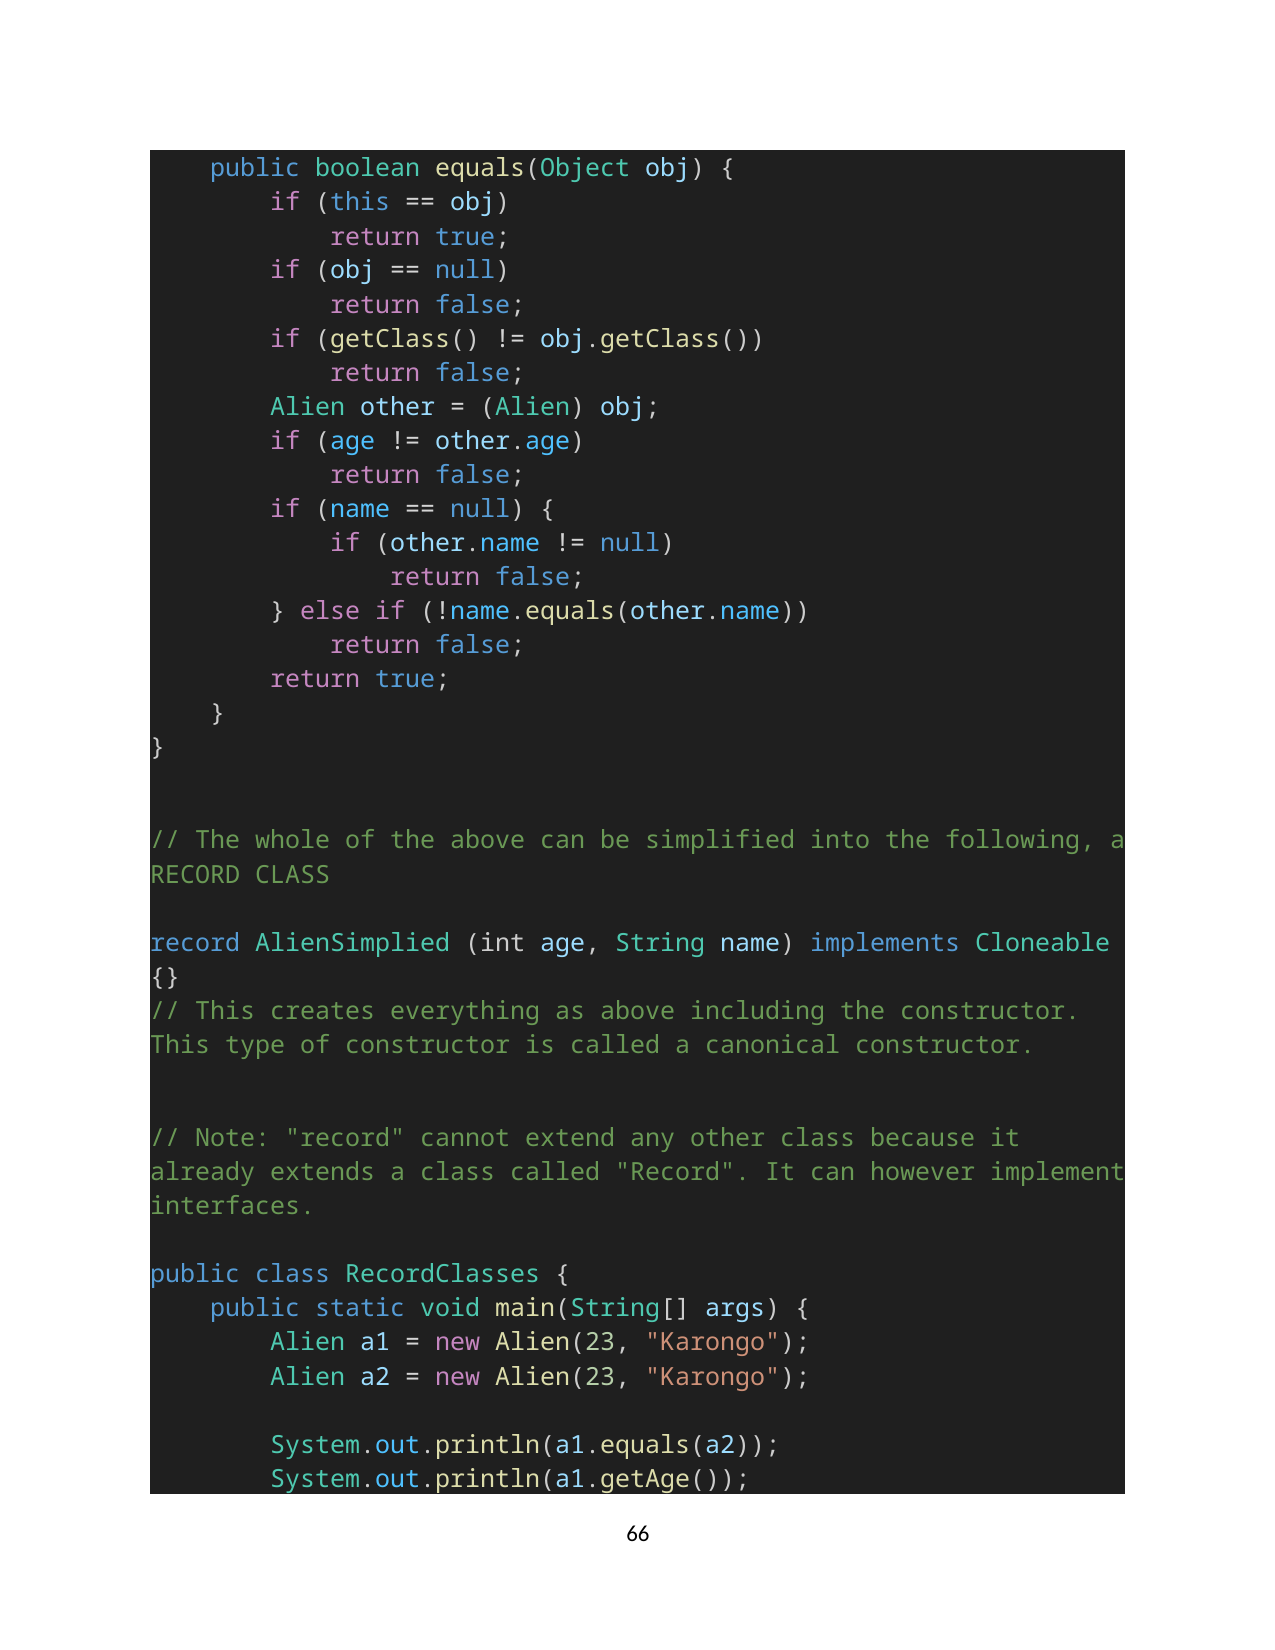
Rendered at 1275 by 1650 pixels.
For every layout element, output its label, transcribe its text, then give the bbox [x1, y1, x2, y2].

text return false; [150, 354, 1125, 388]
text return false; [150, 559, 1125, 593]
text return false; [150, 457, 1125, 491]
text return true; [150, 218, 1125, 252]
text // The whole of the above can be simplified into the following, a RECORD CLASS [150, 822, 1125, 890]
text return true; [150, 661, 1125, 695]
text record AlienSimplied (int age, String name) implements Cloneable {} [150, 924, 1125, 992]
text if (age != other.age) [150, 422, 1125, 457]
text if (obj == null) [150, 252, 1125, 286]
text Alien a2 = new Alien(23, "Karongo"); [150, 1358, 1125, 1392]
text } [150, 695, 1125, 729]
text if (getClass() != obj.getClass()) [150, 320, 1125, 354]
text // Note: "record" cannot extend any other class because it already extends a class called "Record". It can however implement interfaces. [150, 1120, 1125, 1222]
text return false; [150, 627, 1125, 661]
text if (name == null) { [150, 491, 1125, 525]
text System.out.println(a1.equals(a2)); [150, 1426, 1125, 1460]
text } [150, 729, 1125, 763]
text return false; [150, 286, 1125, 320]
text Alien other = (Alien) obj; [150, 388, 1125, 422]
text public static void main(String[] args) { [150, 1290, 1125, 1324]
text } else if (!name.equals(other.name)) [150, 593, 1125, 627]
text if (other.name != null) [150, 525, 1125, 559]
text public class RecordClasses { [150, 1256, 1125, 1290]
text System.out.println(a1.getAge()); [150, 1460, 1125, 1494]
text Alien a1 = new Alien(23, "Karongo"); [150, 1324, 1125, 1358]
text if (this == obj) [150, 184, 1125, 218]
text public boolean equals(Object obj) { [150, 150, 1125, 184]
text // This creates everything as above including the constructor. This type of constructor is called a canonical constructor. [150, 992, 1125, 1061]
